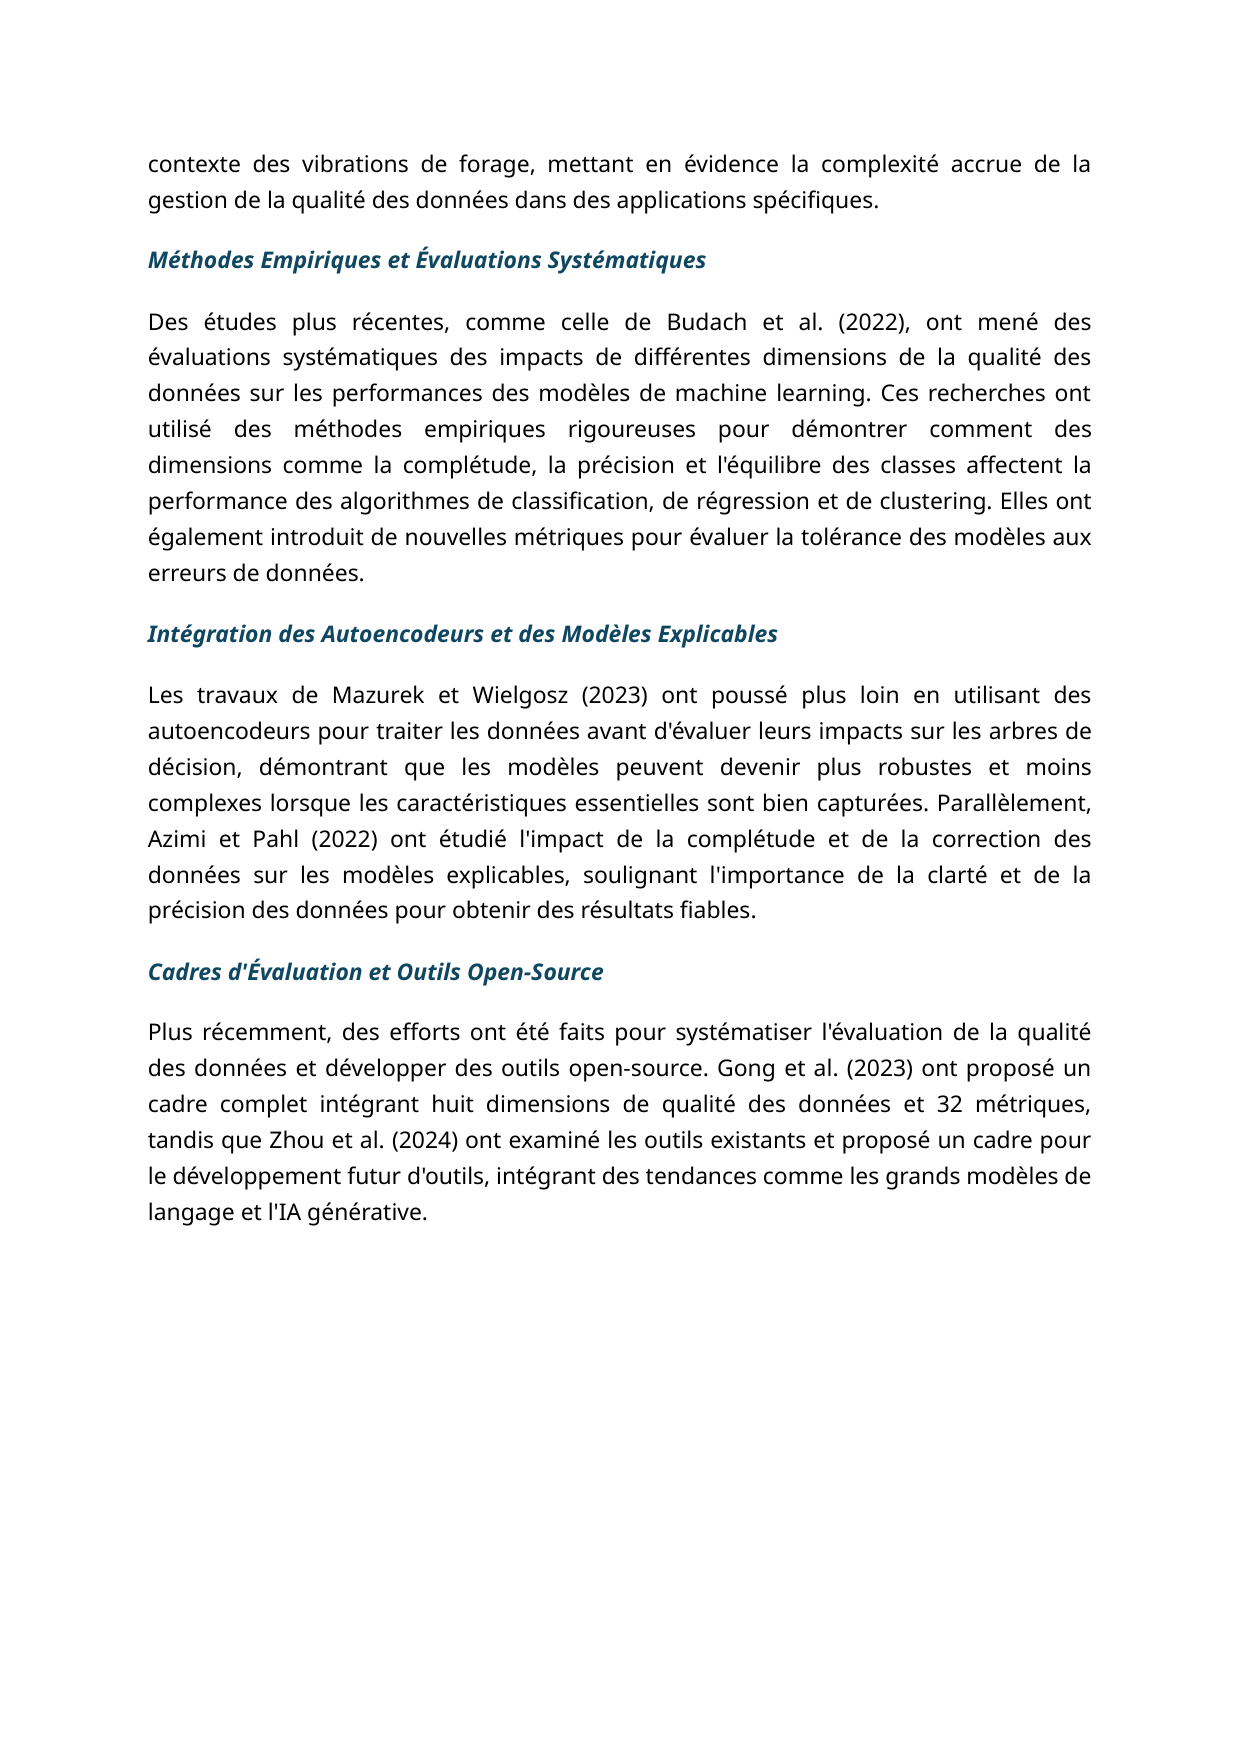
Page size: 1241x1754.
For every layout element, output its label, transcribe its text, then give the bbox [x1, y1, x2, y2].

subtitle Méthodes Empiriques et Évaluations Systématiques [148, 244, 1093, 276]
subtitle Intégration des Autoencodeurs et des Modèles Explicables [148, 618, 1093, 649]
text Les travaux de Mazurek et Wielgosz (2023) ont poussé plus loin en utilisant des autoencodeurs pour traiter les données avant d'évaluer leurs impacts sur les arbres de décision, démontrant que les modèles peuvent devenir plus robustes et moins complexes lorsque les caractéristiques essentielles sont bien capturées. Parallèlement, Azimi et Pahl (2022) ont étudié l'impact de la complétude et de la correction des données sur les modèles explicables, soulignant l'importance de la clarté et de la précision des données pour obtenir des résultats fiables. [148, 679, 1093, 926]
text Plus récemment, des efforts ont été faits pour systématiser l'évaluation de la qualité des données et développer des outils open-source. Gong et al. (2023) ont proposé un cadre complet intégrant huit dimensions de qualité des données et 32 métriques, tandis que Zhou et al. (2024) ont examiné les outils existants et proposé un cadre pour le développement futur d'outils, intégrant des tendances comme les grands modèles de langage et l'IA générative. [148, 1016, 1093, 1227]
subtitle Cadres d'Évaluation et Outils Open-Source [148, 955, 1093, 987]
